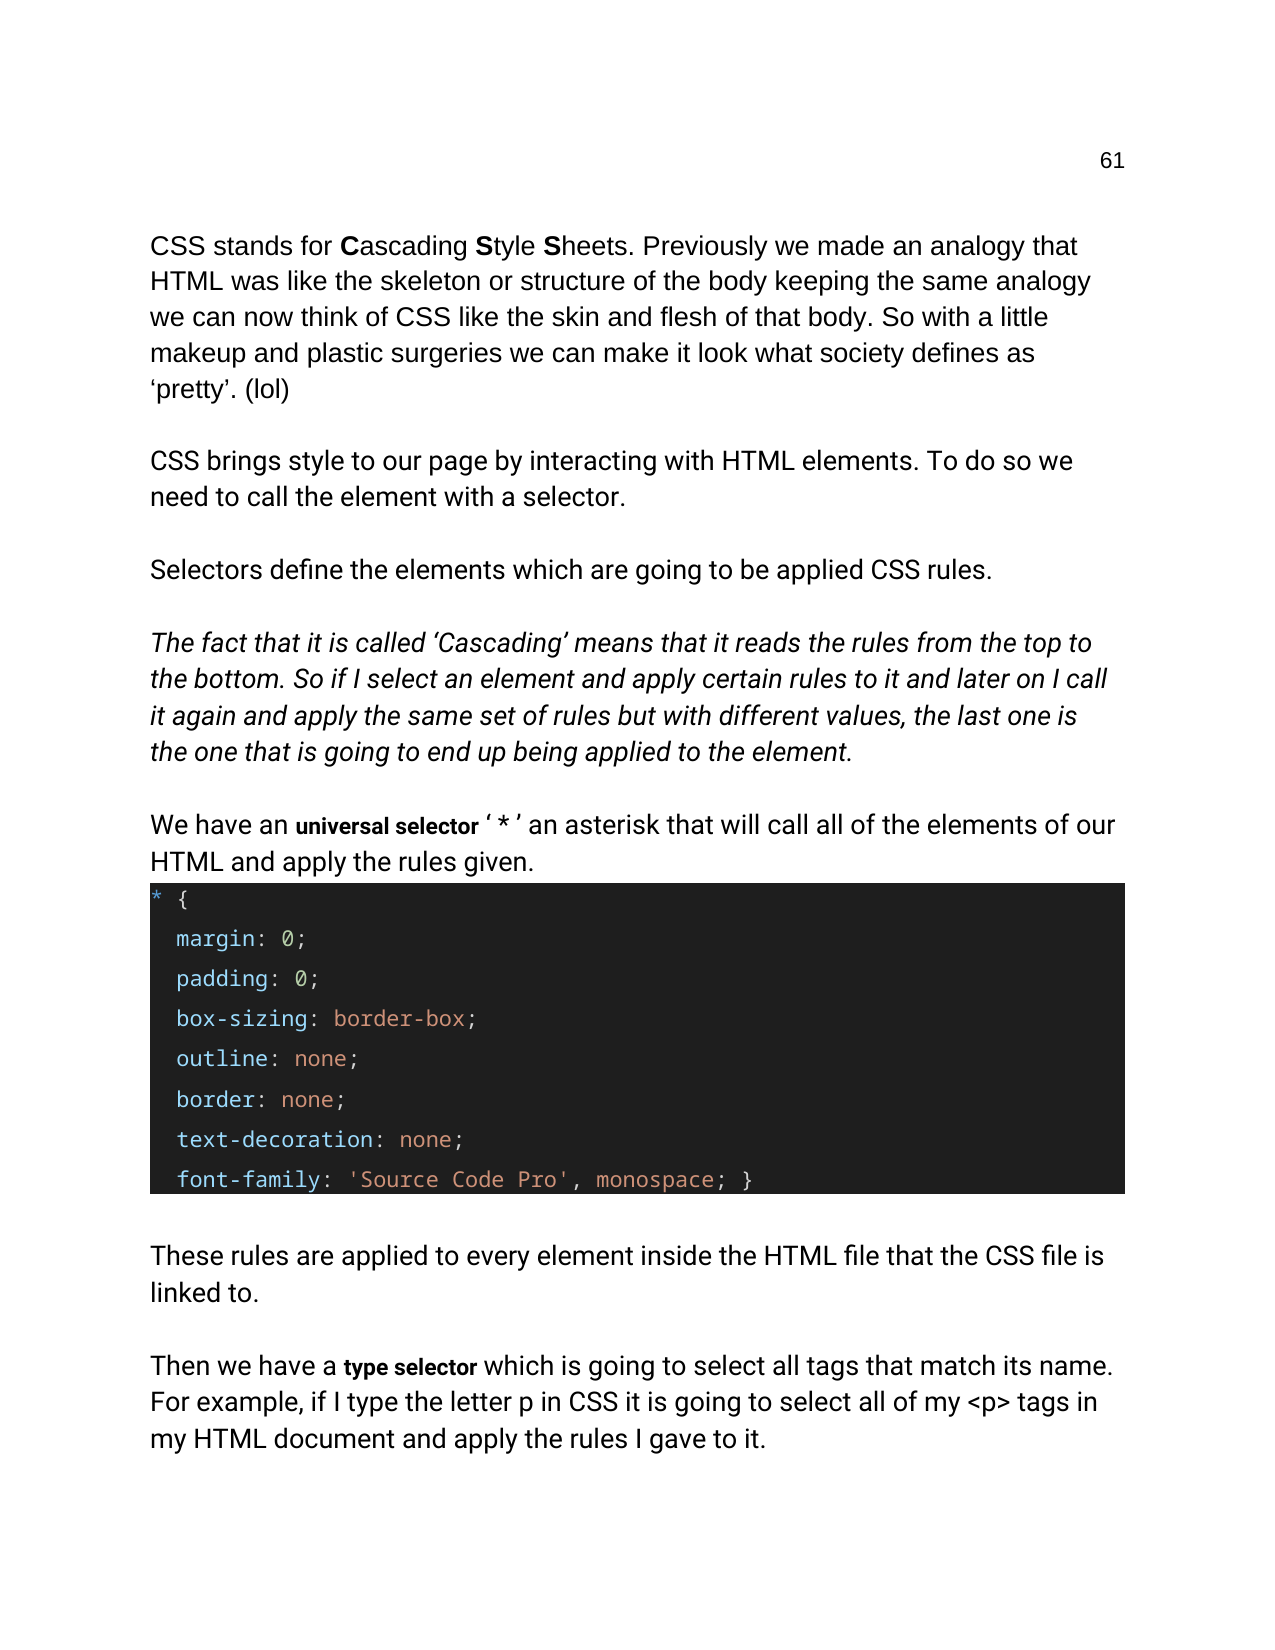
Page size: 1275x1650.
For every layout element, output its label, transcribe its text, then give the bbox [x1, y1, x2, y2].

text border: none; [150, 1084, 1125, 1113]
text CSS stands for Cascading Style Sheets. Previously we made an analogy that HTML was like the skeleton or structure of the body keeping the same analogy we can now think of CSS like the skin and flesh of that body. So with a little makeup and plastic surgeries we can make it look what society defines as ‘pretty’. (lol) [150, 229, 1125, 404]
text * { [150, 883, 1125, 912]
text Selectors define the elements which are going to be applied CSS rules. [150, 554, 1125, 586]
text text-decoration: none; [150, 1124, 1125, 1154]
text The fact that it is called ‘Cascading’ means that it reads the rules from the top to the bottom. So if I select an element and apply certain rules to it and later on I call it again and apply the same set of rules but with different values, the last one is the one that is going to end up being applied to the element. [150, 627, 1125, 768]
text We have an universal selector ‘ * ’ an asterisk that will call all of the elements of our HTML and apply the rules given. [150, 810, 1125, 878]
text margin: 0; [150, 923, 1125, 953]
text padding: 0; [150, 963, 1125, 993]
text font-family: 'Source Code Pro', monospace; } [150, 1164, 1125, 1194]
text outline: none; [150, 1043, 1125, 1073]
text CSS brings style to our page by interacting with HTML elements. To do so we need to call the element with a selector. [150, 445, 1125, 513]
text These rules are applied to every element inside the HTML file that the CSS file is linked to. [150, 1241, 1125, 1309]
text Then we have a type selector which is going to select all tags that match its name. For example, if I type the letter p in CSS it is going to select all of my <p> tags in my HTML document and apply the rules I gave to it. [150, 1350, 1125, 1455]
text box-sizing: border-box; [150, 1003, 1125, 1033]
